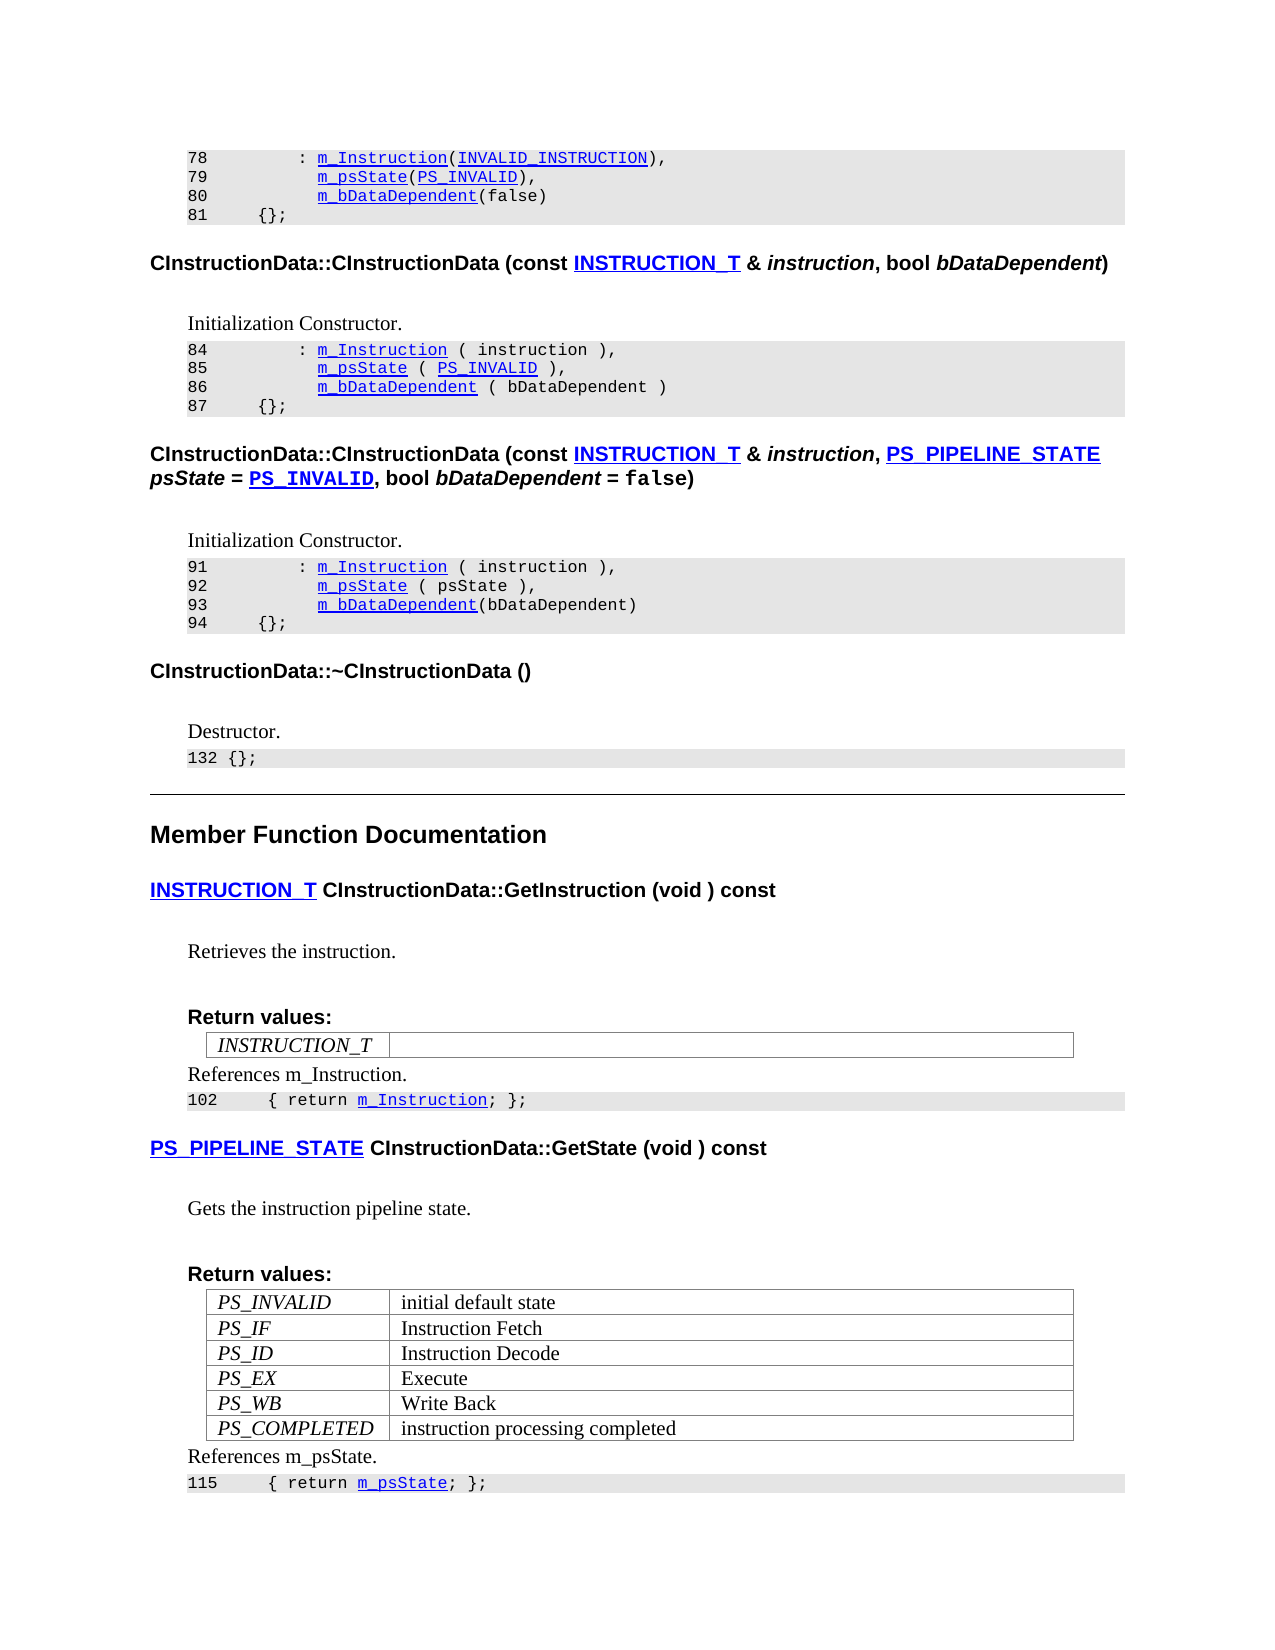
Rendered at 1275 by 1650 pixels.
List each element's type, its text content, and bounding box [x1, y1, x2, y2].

table_cell PS_EX [207, 1366, 389, 1390]
list Retrieves the instruction. [187, 939, 1125, 963]
text 85 m_psState ( PS_INVALID ), [187, 360, 1125, 379]
text 94 {}; [187, 615, 1125, 634]
table_cell PS_WB [207, 1391, 389, 1415]
list References m_psState. [187, 1444, 1125, 1468]
table_cell Execute [390, 1366, 1073, 1390]
subtitle CInstructionData::~CInstructionData () [150, 659, 1125, 683]
subtitle CInstructionData::CInstructionData (const INSTRUCTION_T & instruction, PS_PIPELINE_STATE psState = PS_INVALID, bool bDataDependent = false) [150, 442, 1125, 491]
table_header initial default state [390, 1290, 1073, 1314]
text 84 : m_Instruction ( instruction ), [187, 341, 1125, 360]
table_cell Write Back [390, 1391, 1073, 1415]
text 132 {}; [187, 749, 1125, 768]
text 92 m_psState ( psState ), [187, 577, 1125, 596]
list Destructor. [187, 719, 1125, 743]
table_header PS_INVALID [207, 1290, 389, 1314]
text 87 {}; [187, 398, 1125, 417]
table_cell Instruction Fetch [390, 1315, 1073, 1339]
text 80 m_bDataDependent(false) [187, 188, 1125, 207]
subtitle Return values: [187, 1005, 1125, 1029]
table_cell Instruction Decode [390, 1341, 1073, 1364]
text 115 { return m_psState; }; [187, 1474, 1125, 1493]
table_header INSTRUCTION_T [207, 1033, 389, 1057]
text 102 { return m_Instruction; }; [187, 1092, 1125, 1111]
list Initialization Constructor. [187, 311, 1125, 335]
subtitle Return values: [187, 1262, 1125, 1286]
text 78 : m_Instruction(INVALID_INSTRUCTION), [187, 150, 1125, 169]
table_cell instruction processing completed [390, 1416, 1073, 1440]
text 91 : m_Instruction ( instruction ), [187, 558, 1125, 577]
subtitle PS_PIPELINE_STATE CInstructionData::GetState (void ) const [150, 1136, 1125, 1159]
text 81 {}; [187, 207, 1125, 225]
subtitle CInstructionData::CInstructionData (const INSTRUCTION_T & instruction, bool bDataDependent) [150, 250, 1125, 274]
table_header [390, 1033, 1073, 1057]
text 86 m_bDataDependent ( bDataDependent ) [187, 379, 1125, 398]
table_cell PS_COMPLETED [207, 1416, 389, 1440]
subtitle Member Function Documentation [150, 820, 1125, 849]
table_cell PS_ID [207, 1341, 389, 1364]
text 79 m_psState(PS_INVALID), [187, 169, 1125, 188]
table_cell PS_IF [207, 1315, 389, 1339]
list References m_Instruction. [187, 1061, 1125, 1086]
text 93 m_bDataDependent(bDataDependent) [187, 596, 1125, 615]
list Gets the instruction pipeline state. [187, 1196, 1125, 1220]
list Initialization Constructor. [187, 528, 1125, 552]
subtitle INSTRUCTION_T CInstructionData::GetInstruction (void ) const [150, 874, 1125, 902]
